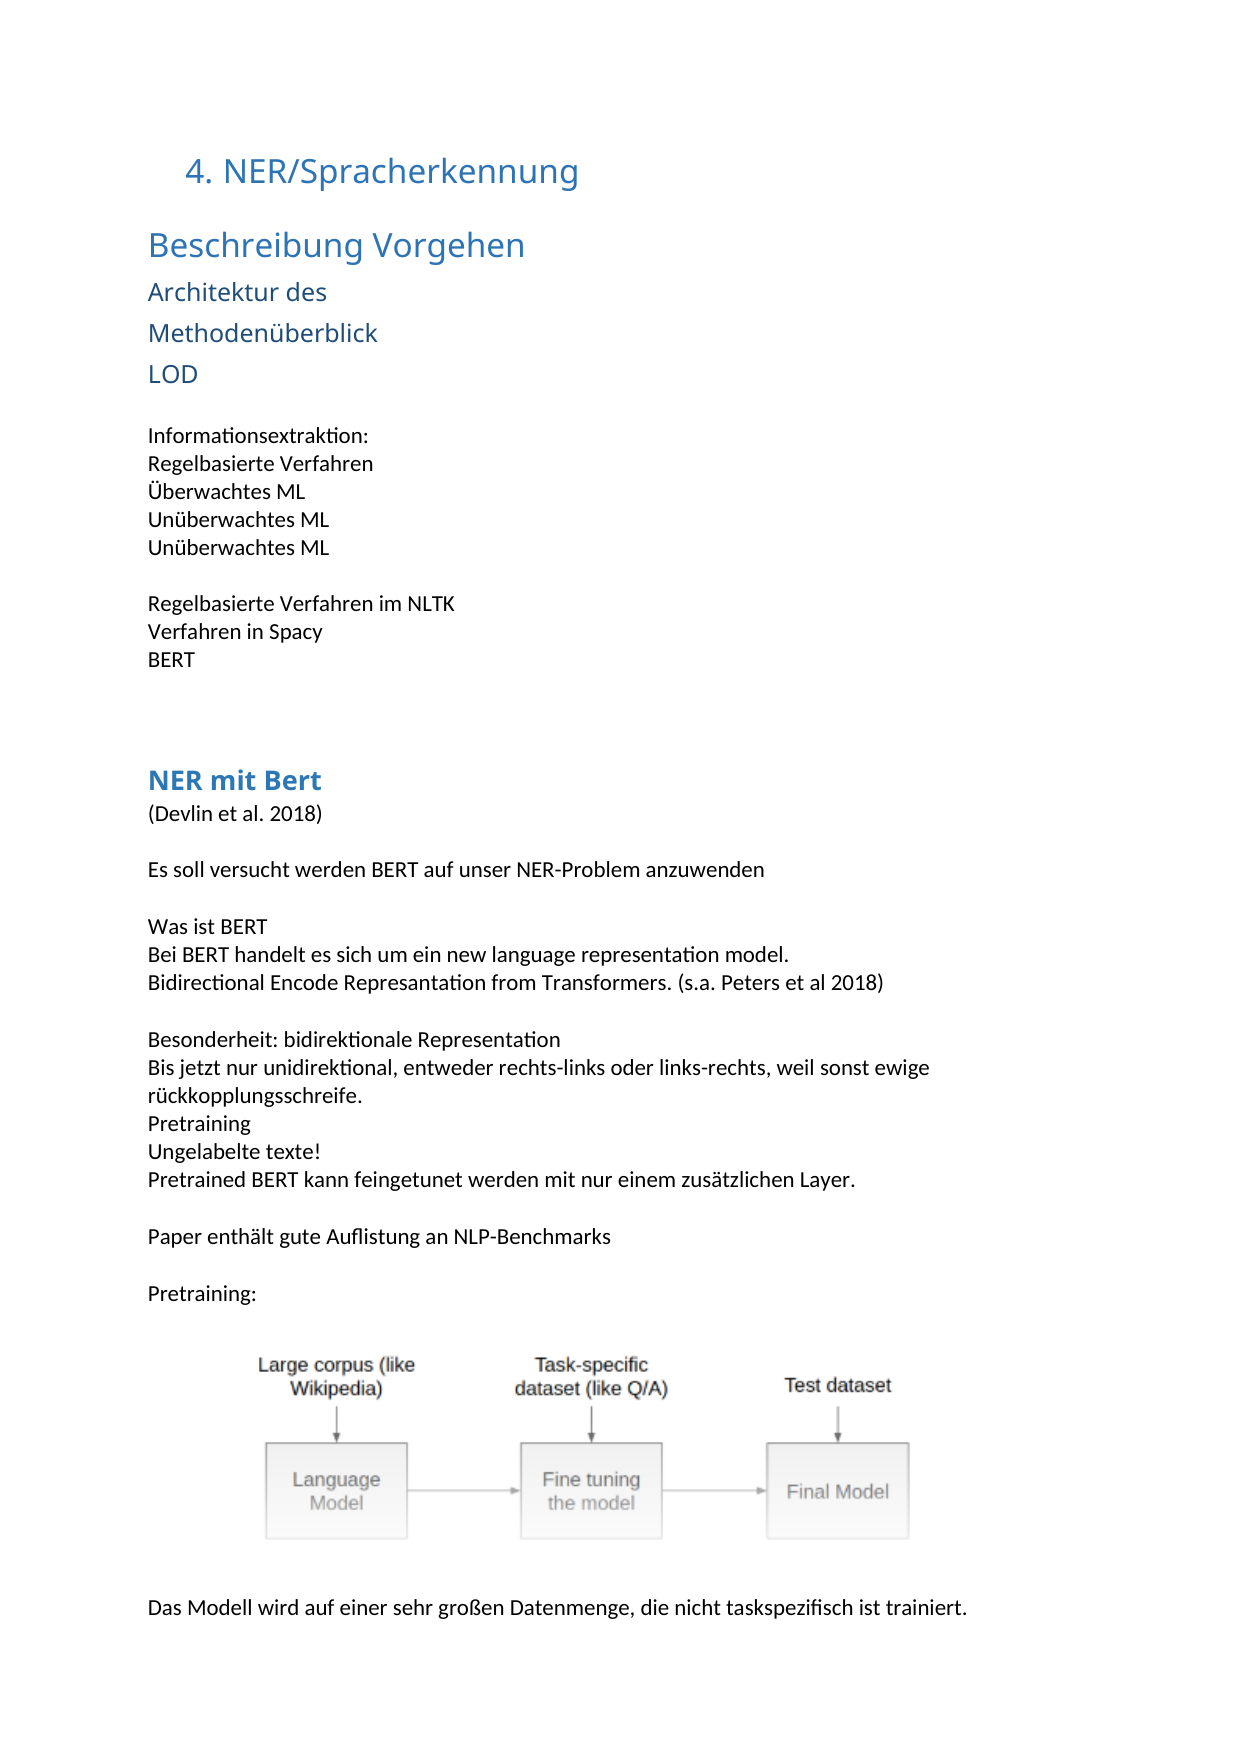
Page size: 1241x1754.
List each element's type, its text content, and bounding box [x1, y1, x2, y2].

text Unüberwachtes ML [148, 533, 1093, 561]
text Unüberwachtes ML [148, 505, 1093, 533]
subtitle Beschreibung Vorgehen [148, 222, 1093, 267]
text Bidirectional Encode Represantation from Transformers. (s.a. Peters et al 2018) [148, 968, 1093, 996]
text Verfahren in Spacy [148, 617, 1093, 646]
text Ungelabelte texte! [148, 1137, 1093, 1165]
text NER mit Bert [148, 762, 1093, 799]
text Überwachtes ML [148, 477, 1093, 505]
text BERT [148, 646, 1093, 673]
text Bei BERT handelt es sich um ein new language representation model. [148, 940, 1093, 968]
text Paper enthält gute Auflistung an NLP-Benchmarks [148, 1222, 1093, 1250]
picture [147, 1306, 1093, 1565]
subtitle NER/Spracherkennung [185, 148, 1093, 193]
text Was ist BERT [148, 912, 1093, 940]
subtitle Methodenüberblick [148, 316, 1093, 350]
text Informationsextraktion: [148, 421, 1093, 449]
text Regelbasierte Verfahren im NLTK [148, 589, 1093, 617]
text Bis jetzt nur unidirektional, entweder rechts-links oder links-rechts, weil sonst ewige rückkopplungsschreife. [148, 1053, 1093, 1109]
text (Devlin et al. 2018) [148, 799, 1093, 827]
text Es soll versucht werden BERT auf unser NER-Problem anzuwenden [148, 855, 1093, 883]
text Pretraining [148, 1109, 1093, 1137]
text Besonderheit: bidirektionale Representation [148, 1025, 1093, 1053]
text Pretrained BERT kann feingetunet werden mit nur einem zusätzlichen Layer. [148, 1165, 1093, 1193]
text Das Modell wird auf einer sehr großen Datenmenge, die nicht taskspezifisch ist trainiert. [148, 1593, 1093, 1621]
subtitle Architektur des [148, 275, 1093, 309]
subtitle LOD [148, 357, 1093, 391]
text Pretraining: [148, 1279, 1093, 1306]
text Regelbasierte Verfahren [148, 449, 1093, 477]
